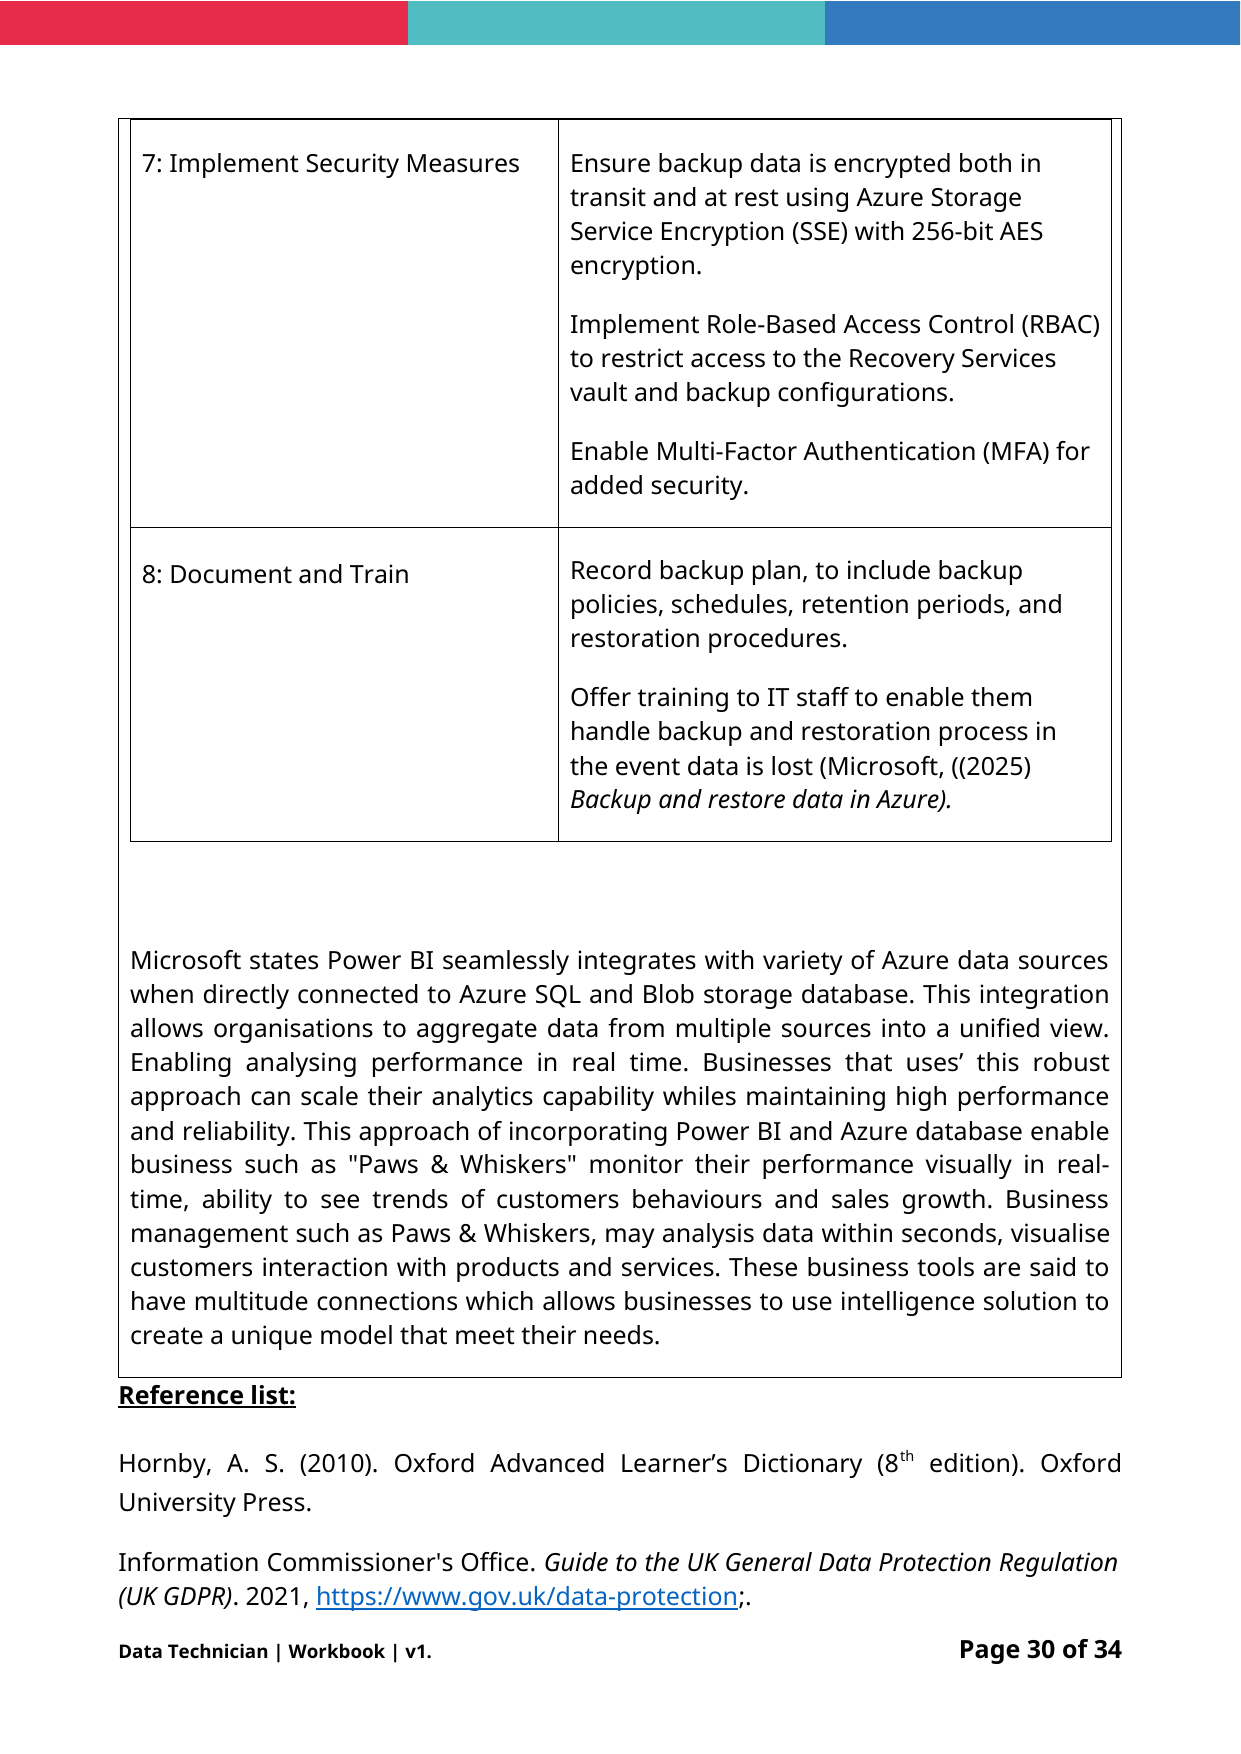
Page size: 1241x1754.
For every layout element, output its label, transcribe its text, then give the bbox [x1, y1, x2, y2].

text Hornby, A. S. (2010). Oxford Advanced Learner’s Dictionary (8th edition). Oxford University Press. [118, 1446, 1122, 1519]
text Information Commissioner's Office. Guide to the UK General Data Protection Regulation (UK GDPR). 2021, https://www.gov.uk/data-protection;. [118, 1545, 1122, 1613]
text Reference list: [118, 1378, 1122, 1412]
